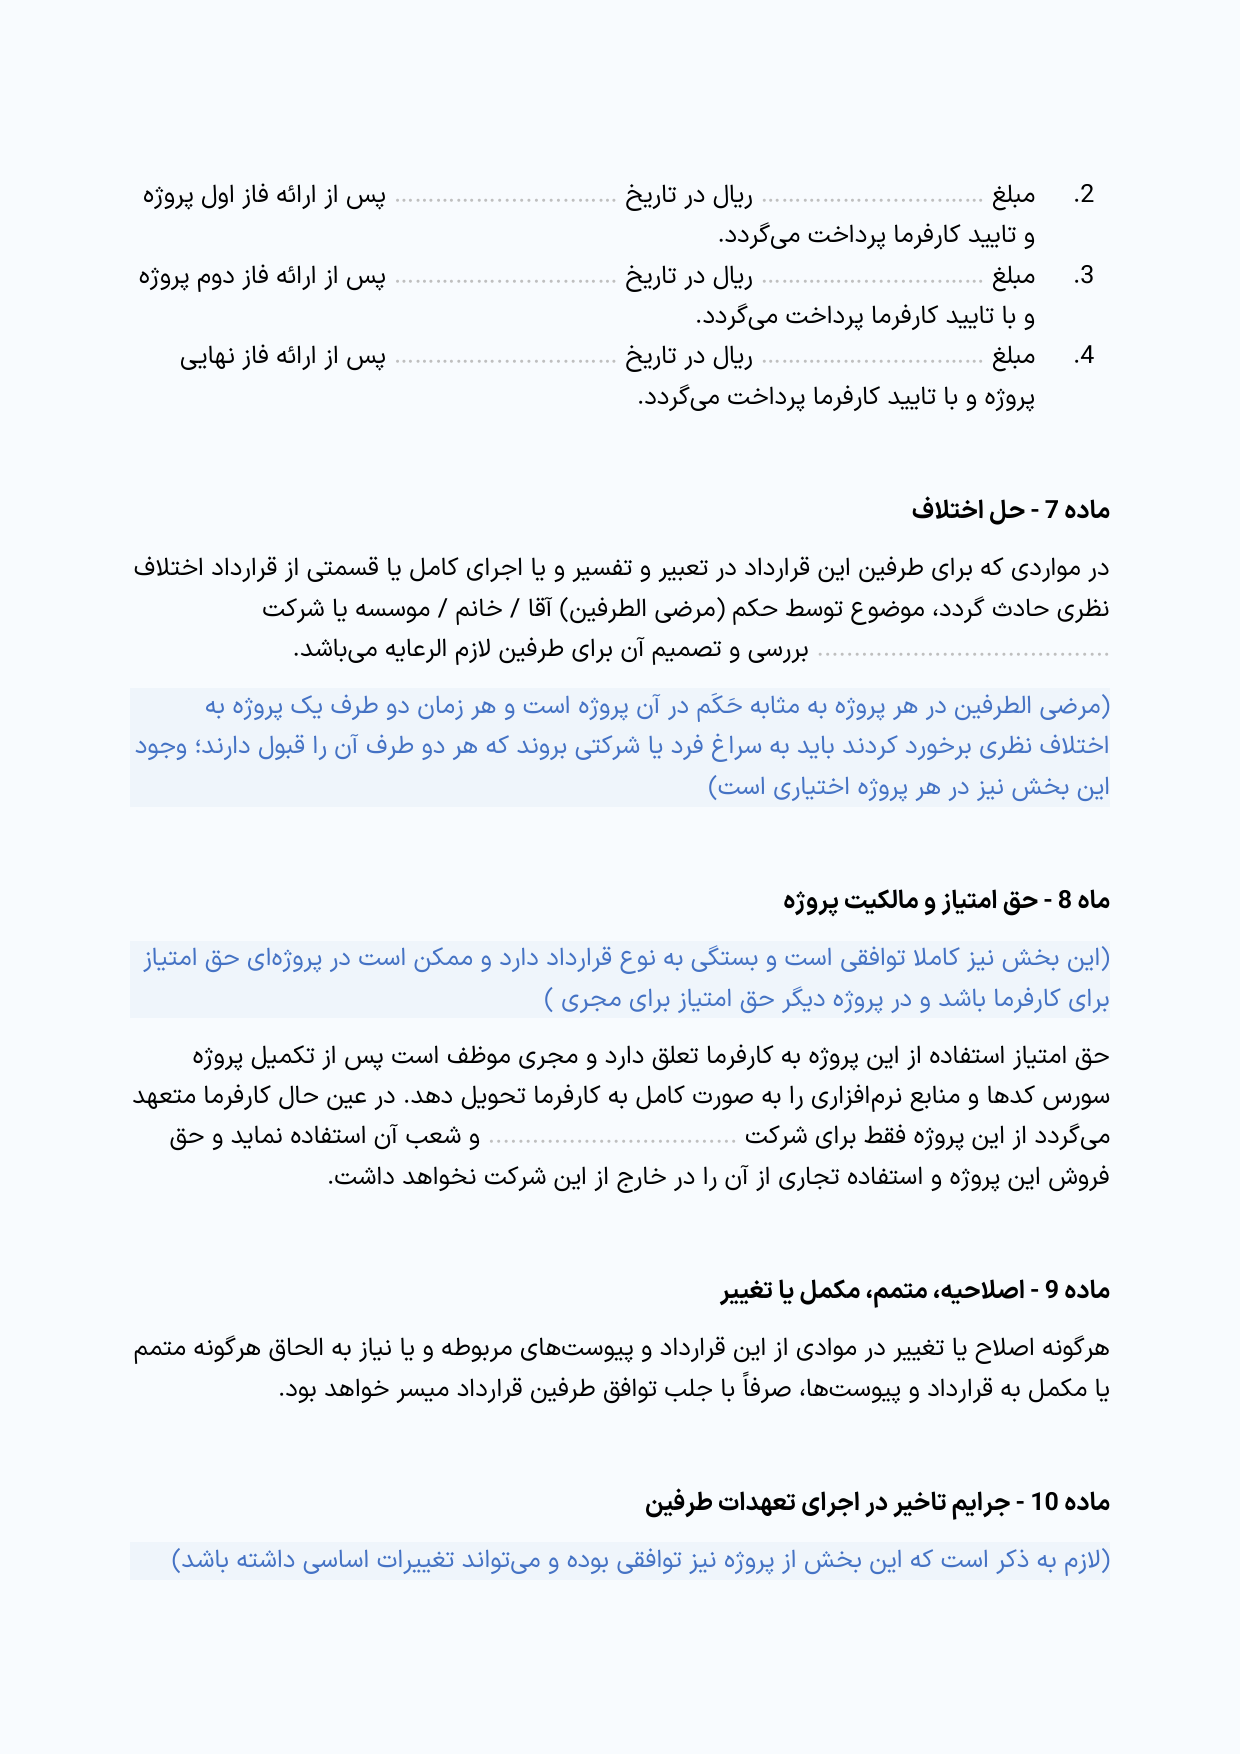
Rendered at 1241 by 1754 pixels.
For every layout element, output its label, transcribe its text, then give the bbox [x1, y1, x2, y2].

text ماده 7 - حل اختلاف [130, 493, 1110, 531]
text حق امتیاز استفاده از این پروژه به کارفرما تعلق دارد و مجری موظف است پس از تکمیل پروژه سورس کدها و منابع نرم‌افزاری را به صورت کامل به کارفرما تحویل دهد. در عین حال کارفرما متعهد می‌گردد از این پروژه فقط برای شرکت .................................. و شعب آن استفاده نماید و حق فروش این پروژه و استفاده تجاری از آن را در خارج از این شرکت نخواهد داشت. [130, 1038, 1110, 1197]
text ماه 8 - حق امتیاز و مالکیت پروژه [130, 883, 1110, 921]
text در مواردی که برای طرفین این قرارداد در تعبیر و تفسیر و یا اجرای کامل یا قسمتی از قرارداد اختلاف نظری حادث گردد، موضوع توسط حکم (مرضی الطرفین) آقا / خانم / موسسه یا شرکت ........................................ بررسی و تصمیم آن برای طرفین لازم الرعایه می‌باشد. [130, 551, 1110, 669]
text ماده 10 - جرایم تاخیر در اجرای تعهدات طرفین [130, 1485, 1110, 1523]
list مبلغ ……...........…………… ریال در تاریخ ……...........…………… پس از ارائه فاز دوم پروژه و با تایید کارفرما پرداخت می‌گردد. [130, 258, 1073, 336]
list مبلغ ……...........…………… ریال در تاریخ ……...........…………… پس از ارائه فاز اول پروژه و تایید کارفرما پرداخت می‌گردد. [130, 177, 1073, 255]
text (این بخش نیز کاملا توافقی است و بستگی به نوع قرارداد دارد و ممکن است در پروژه‌ای حق امتیاز برای کارفرما باشد و در پروژه دیگر حق امتیاز برای مجری ) [130, 941, 1110, 1018]
text ماده 9 - اصلاحیه، متمم، مکمل یا تغییر [130, 1273, 1110, 1311]
text (لازم به ذکر است که این بخش از پروژه نیز توافقی بوده و می‌تواند تغییرات اساسی داشته باشد) [130, 1542, 1110, 1580]
text هرگونه اصلاح یا تغییر در موادی از این قرارداد و پیوست‌های مربوطه و یا نیاز به الحاق هرگونه متمم یا مکمل به قرارداد و پیوست‌ها، صرفاً با جلب توافق طرفین قرارداد میسر خواهد بود. [130, 1331, 1110, 1408]
list مبلغ ……...........…………… ریال در تاریخ ……...........…………… پس از ارائه فاز نهایی پروژه و با تایید کارفرما پرداخت می‌گردد. [130, 339, 1073, 417]
text (مرضی الطرفین در هر پروژه به مثابه حَکَم در آن پروژه است و هر زمان دو طرف یک پروژه به اختلاف نظری برخورد کردند باید به سراغ فرد یا شرکتی بروند که هر دو طرف آن را قبول دارند؛ وجود این بخش نیز در هر پروژه اختیاری است) [130, 688, 1110, 807]
